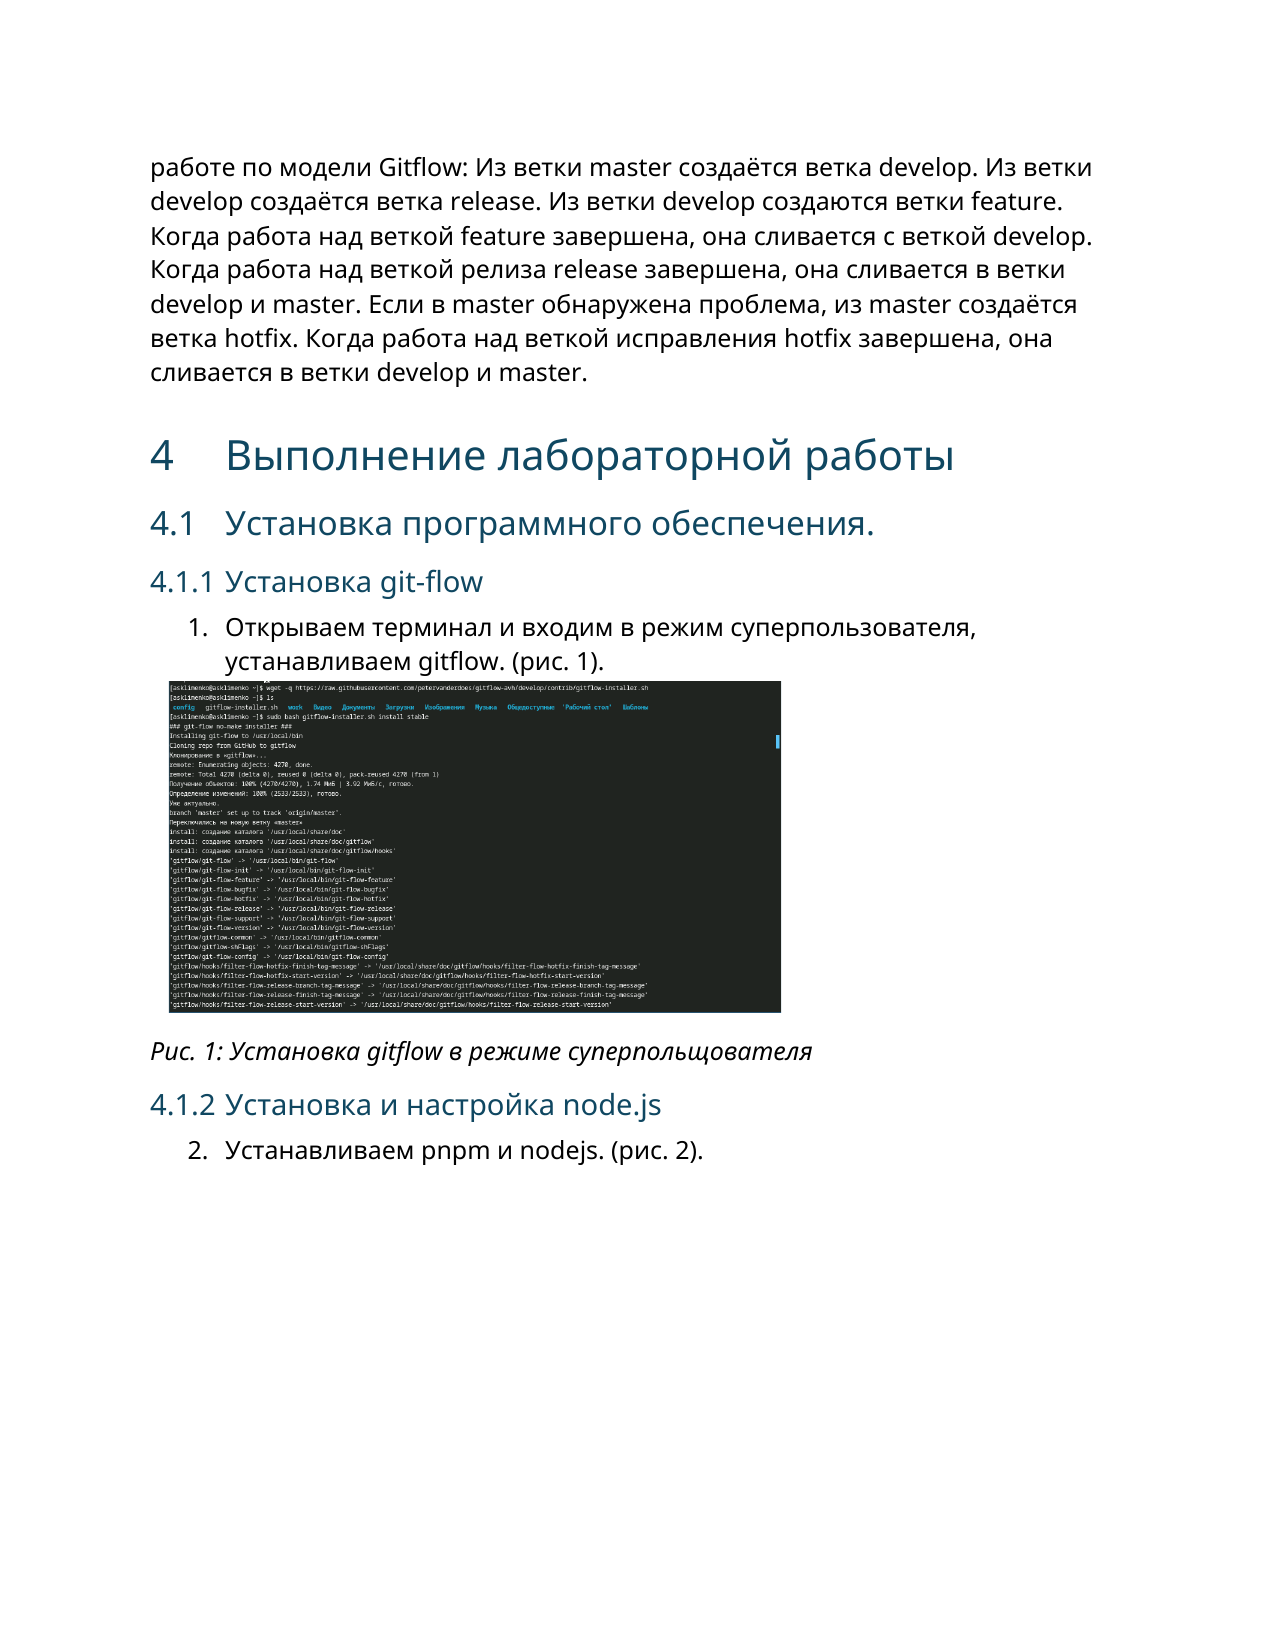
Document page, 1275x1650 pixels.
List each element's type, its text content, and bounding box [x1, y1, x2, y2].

subtitle 4.1.2 Установка и настройка node.js [150, 1084, 1125, 1124]
text Рис. 1: Установка gitflow в режиме суперпольщователя [150, 1033, 1125, 1068]
subtitle 4.1.1 Установка git-flow [150, 561, 1125, 601]
subtitle 4.1 Установка программного обеспечения. [150, 499, 1125, 545]
list Устанавливаем pnpm и nodejs. (рис. 2). [187, 1132, 1125, 1166]
subtitle 4 Выполнение лабораторной работы [150, 426, 1125, 483]
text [150, 150, 1125, 388]
list Открываем терминал и входим в режим суперпользователя, устанавливаем gitflow. (рис. 1). [187, 609, 1125, 678]
picture [168, 681, 782, 1013]
